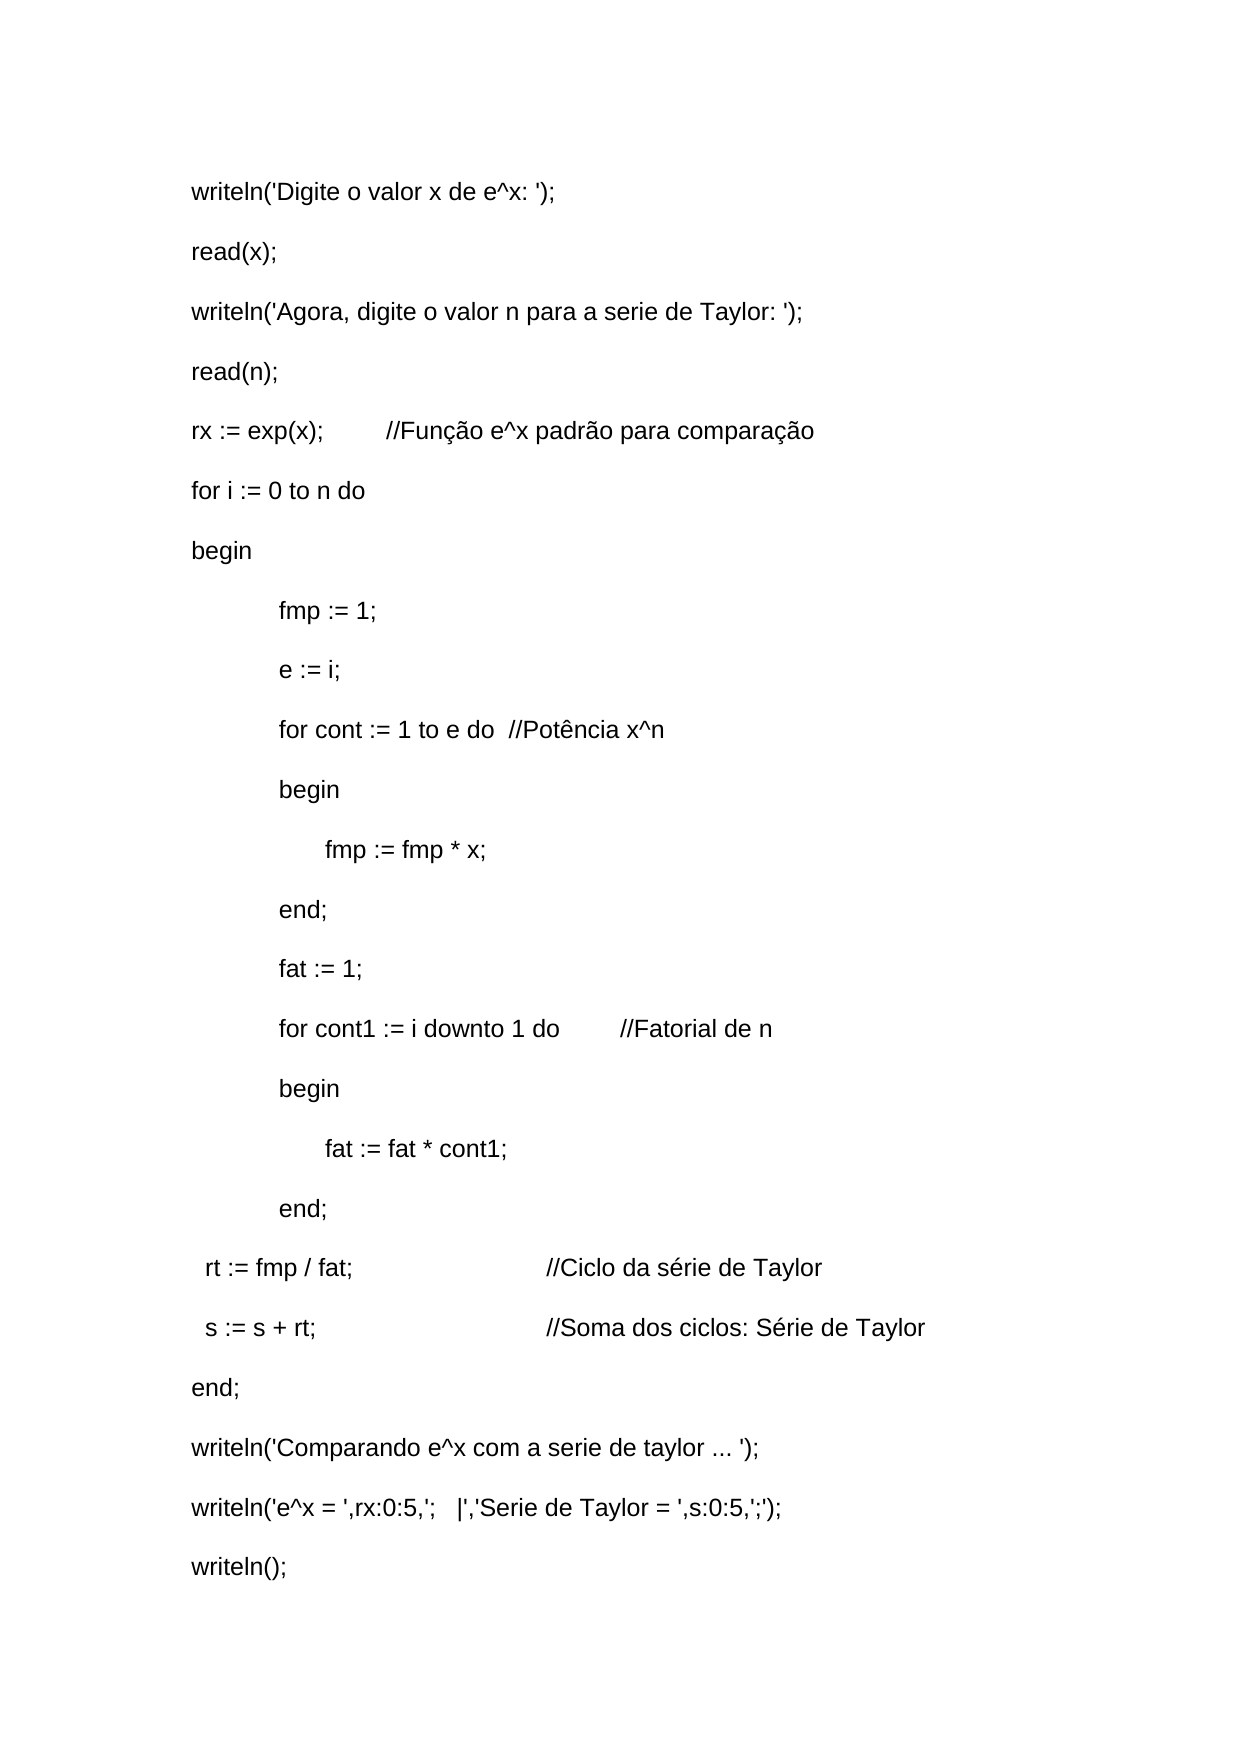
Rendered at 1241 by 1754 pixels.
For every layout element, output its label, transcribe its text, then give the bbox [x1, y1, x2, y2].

text begin [177, 536, 1122, 565]
text writeln('e^x = ',rx:0:5,'; |','Serie de Taylor = ',s:0:5,';'); [177, 1493, 1122, 1521]
text rt := fmp / fat; //Ciclo da série de Taylor [177, 1253, 1122, 1282]
text fat := fat * cont1; [251, 1134, 1122, 1163]
text end; [177, 1373, 1122, 1402]
text writeln('Comparando e^x com a serie de taylor ... '); [177, 1433, 1122, 1462]
text end; [251, 895, 1122, 923]
text end; [251, 1194, 1122, 1222]
text begin [251, 775, 1122, 804]
text writeln('Digite o valor x de e^x: '); [177, 177, 1122, 206]
text fmp := 1; [251, 596, 1122, 624]
text writeln('Agora, digite o valor n para a serie de Taylor: '); [177, 297, 1122, 326]
text read(n); [177, 357, 1122, 385]
text begin [251, 1074, 1122, 1103]
text rx := exp(x); //Função e^x padrão para comparação [177, 416, 1122, 445]
text for cont := 1 to e do //Potência x^n [251, 715, 1122, 744]
text fmp := fmp * x; [251, 835, 1122, 864]
text for i := 0 to n do [177, 476, 1122, 505]
text for cont1 := i downto 1 do //Fatorial de n [251, 1014, 1122, 1043]
text fat := 1; [251, 954, 1122, 983]
text read(x); [177, 237, 1122, 266]
text s := s + rt; //Soma dos ciclos: Série de Taylor [177, 1313, 1122, 1342]
text writeln(); [177, 1552, 1122, 1581]
text e := i; [251, 656, 1122, 684]
